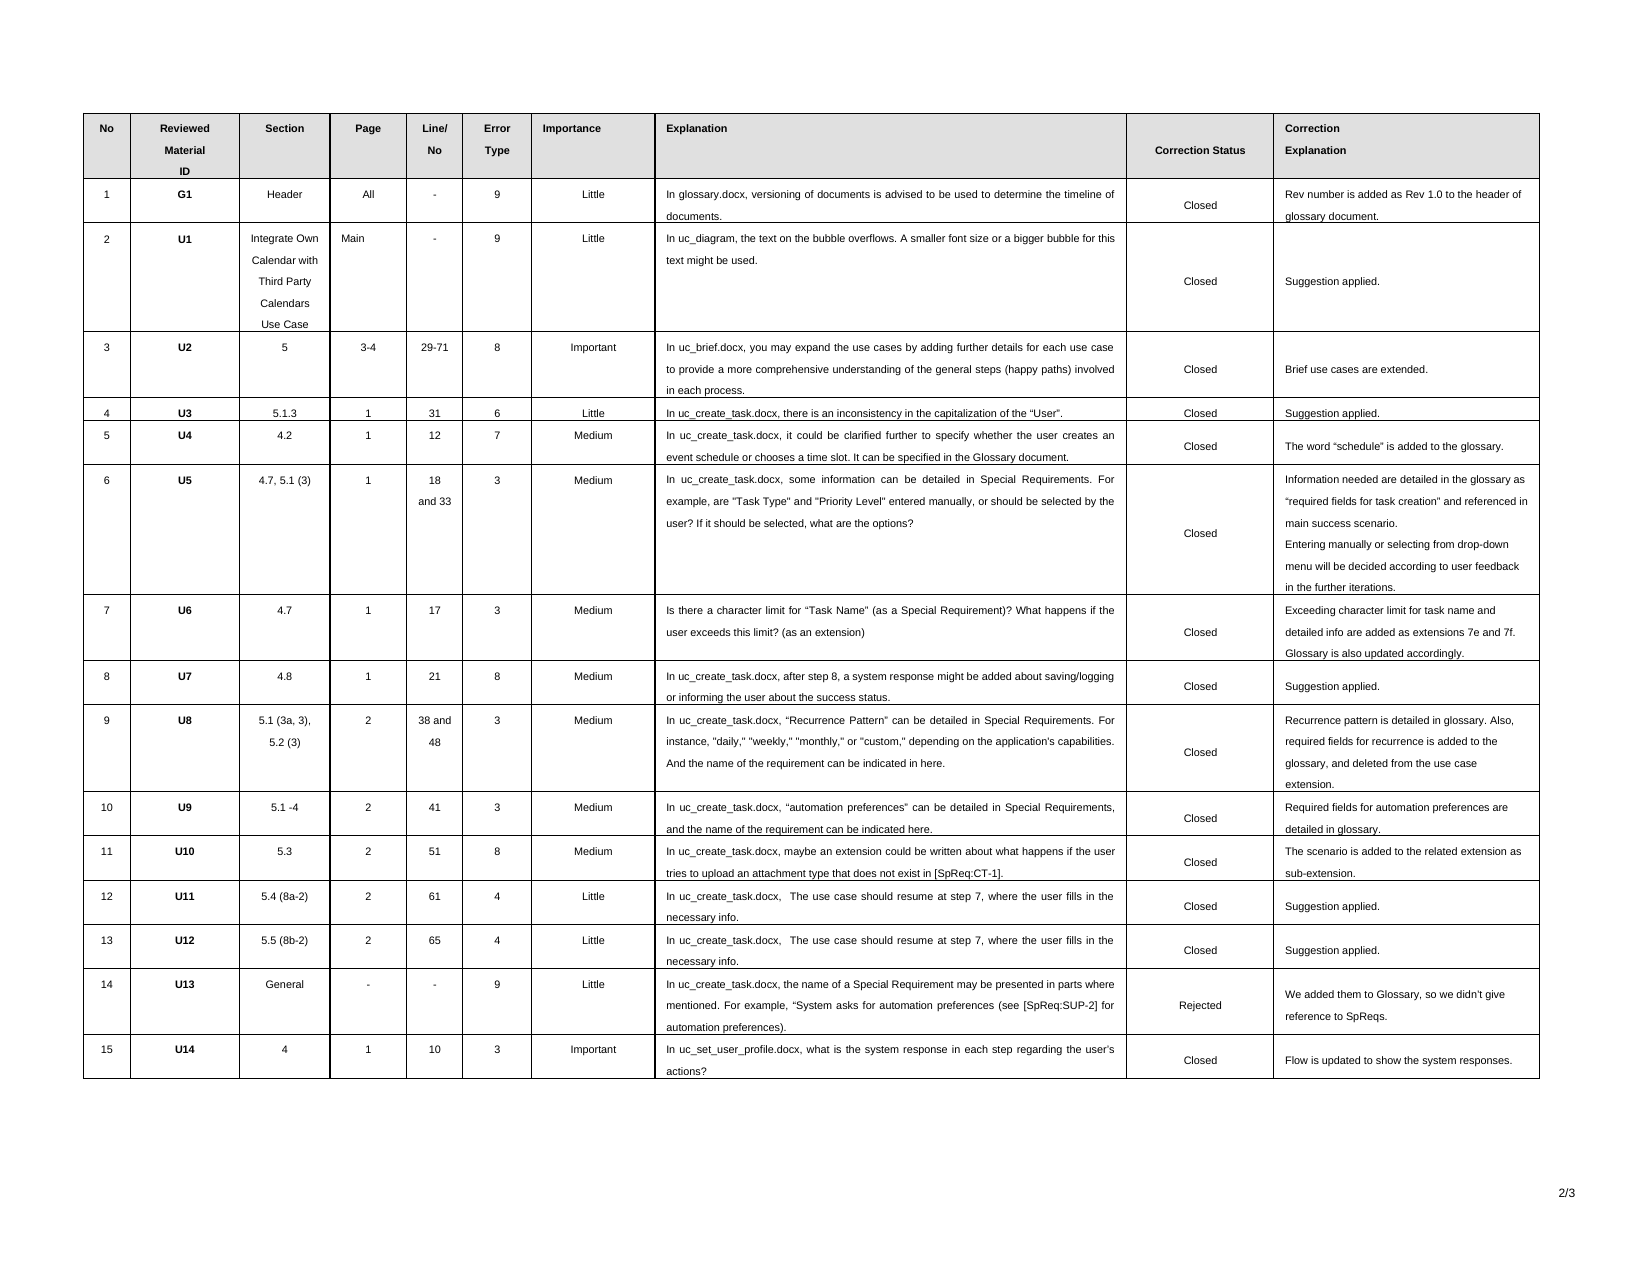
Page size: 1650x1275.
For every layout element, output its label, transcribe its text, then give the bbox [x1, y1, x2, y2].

table_cell Little [532, 925, 654, 968]
table_cell U10 [131, 836, 239, 879]
table_cell 4.8 [240, 661, 329, 704]
table_cell Suggestion applied. [1274, 925, 1539, 968]
table_cell 7 [84, 595, 130, 660]
table_cell 10 [84, 792, 130, 835]
table_cell Closed [1127, 595, 1273, 660]
table_cell 4.7, 5.1 (3) [240, 465, 329, 594]
table_cell 8 [84, 661, 130, 704]
table_cell Exceeding character limit for task name and detailed info are added as extensions 7e and 7f. Glossary is also updated accordingly. [1274, 595, 1539, 660]
table_cell Medium [532, 595, 654, 660]
table_cell In uc_diagram, the text on the bubble overflows. A smaller font size or a bigger bubble for this text might be used. [656, 223, 1126, 331]
table_header Correction Status [1127, 114, 1273, 178]
table_cell In uc_create_task.docx, some information can be detailed in Special Requirements. For example, are "Task Type" and "Priority Level" entered manually, or should be selected by the user? If it should be selected, what are the options? [656, 465, 1126, 594]
table_cell All [331, 179, 406, 222]
table_cell 9 [463, 179, 531, 222]
table_cell In uc_create_task.docx, “automation preferences” can be detailed in Special Requirements, and the name of the requirement can be indicated here. [656, 792, 1126, 835]
table_cell 5 [240, 332, 329, 397]
table_cell 12 [84, 881, 130, 924]
table_header Reviewed Material ID [131, 114, 239, 178]
table_cell We added them to Glossary, so we didn’t give reference to SpReqs. [1274, 969, 1539, 1034]
table_cell 21 [407, 661, 462, 704]
table_cell U14 [131, 1035, 239, 1078]
table_cell 5.5 (8b-2) [240, 925, 329, 968]
table_cell General [240, 969, 329, 1034]
table_cell 12 [407, 421, 462, 464]
table_cell Little [532, 223, 654, 331]
table_cell Little [532, 398, 654, 419]
table_cell Rejected [1127, 969, 1273, 1034]
table_cell 3 [463, 705, 531, 791]
table_cell U4 [131, 421, 239, 464]
table_cell U2 [131, 332, 239, 397]
table_cell 38 and 48 [407, 705, 462, 791]
table_cell 5.1 (3a, 3), 5.2 (3) [240, 705, 329, 791]
table_cell 8 [463, 836, 531, 879]
table_cell - [407, 969, 462, 1034]
table_cell 2 [331, 792, 406, 835]
table_cell Medium [532, 705, 654, 791]
table_cell Medium [532, 836, 654, 879]
table_cell Suggestion applied. [1274, 661, 1539, 704]
table_cell In glossary.docx, versioning of documents is advised to be used to determine the timeline of documents. [656, 179, 1126, 222]
table_cell G1 [131, 179, 239, 222]
table_cell 6 [84, 465, 130, 594]
table_cell 2 [331, 881, 406, 924]
table_cell Closed [1127, 836, 1273, 879]
table_cell 9 [463, 969, 531, 1034]
table_cell In uc_brief.docx, you may expand the use cases by adding further details for each use case to provide a more comprehensive understanding of the general steps (happy paths) involved in each process. [656, 332, 1126, 397]
table_cell 3 [463, 1035, 531, 1078]
table_cell 4.2 [240, 421, 329, 464]
table_cell 31 [407, 398, 462, 419]
table_cell Suggestion applied. [1274, 881, 1539, 924]
table_cell The word “schedule” is added to the glossary. [1274, 421, 1539, 464]
table_cell 1 [331, 465, 406, 594]
table_cell Important [532, 332, 654, 397]
table_cell Medium [532, 792, 654, 835]
table_cell U7 [131, 661, 239, 704]
table_cell Closed [1127, 881, 1273, 924]
table_cell In uc_create_task.docx, maybe an extension could be written about what happens if the user tries to upload an attachment type that does not exist in [SpReq:CT-1]. [656, 836, 1126, 879]
table_cell 4 [463, 881, 531, 924]
table_cell The scenario is added to the related extension as sub-extension. [1274, 836, 1539, 879]
table_header Page [331, 114, 406, 178]
table_cell 1 [331, 595, 406, 660]
table_cell 14 [84, 969, 130, 1034]
table_cell Main [331, 223, 406, 331]
table_cell 41 [407, 792, 462, 835]
table_cell U8 [131, 705, 239, 791]
table_cell 5 [84, 421, 130, 464]
table_cell 3 [463, 595, 531, 660]
table_cell In uc_set_user_profile.docx, what is the system response in each step regarding the user’s actions? [656, 1035, 1126, 1078]
table_cell Brief use cases are extended. [1274, 332, 1539, 397]
table_cell Closed [1127, 925, 1273, 968]
table_cell 2 [331, 925, 406, 968]
table_cell Suggestion applied. [1274, 223, 1539, 331]
table_cell 1 [331, 421, 406, 464]
table_cell 1 [84, 179, 130, 222]
table_cell 1 [331, 398, 406, 419]
table_cell 61 [407, 881, 462, 924]
table_cell Medium [532, 661, 654, 704]
table_cell 4.7 [240, 595, 329, 660]
table_cell In uc_create_task.docx, “Recurrence Pattern” can be detailed in Special Requirements. For instance, "daily," "weekly," "monthly," or "custom," depending on the application's capabilities. And the name of the requirement can be indicated in here. [656, 705, 1126, 791]
table_cell 6 [463, 398, 531, 419]
table_cell 4 [240, 1035, 329, 1078]
table_cell 7 [463, 421, 531, 464]
table_cell Important [532, 1035, 654, 1078]
table_header Importance [532, 114, 654, 178]
table_cell 3 [463, 465, 531, 594]
table_cell In uc_create_task.docx, The use case should resume at step 7, where the user fills in the necessary info. [656, 925, 1126, 968]
table_cell Required fields for automation preferences are detailed in glossary. [1274, 792, 1539, 835]
table_cell 2 [331, 836, 406, 879]
table_cell 2 [331, 705, 406, 791]
table_header Error Type [463, 114, 531, 178]
table_cell 5.1.3 [240, 398, 329, 419]
table_cell Little [532, 881, 654, 924]
table_cell - [407, 179, 462, 222]
table_cell 8 [463, 661, 531, 704]
table_cell 2 [84, 223, 130, 331]
table_cell 4 [84, 398, 130, 419]
table_cell 1 [331, 661, 406, 704]
table_cell Suggestion applied. [1274, 398, 1539, 419]
table_cell 9 [463, 223, 531, 331]
table_cell 5.3 [240, 836, 329, 879]
table_cell 29-71 [407, 332, 462, 397]
table_cell Little [532, 969, 654, 1034]
table_cell In uc_create_task.docx, The use case should resume at step 7, where the user fills in the necessary info. [656, 881, 1126, 924]
table_cell U9 [131, 792, 239, 835]
table_cell U13 [131, 969, 239, 1034]
table_cell U11 [131, 881, 239, 924]
table_cell Closed [1127, 661, 1273, 704]
table_cell Recurrence pattern is detailed in glossary. Also, required fields for recurrence is added to the glossary, and deleted from the use case extension. [1274, 705, 1539, 791]
table_cell 5.4 (8a-2) [240, 881, 329, 924]
table_cell In uc_create_task.docx, it could be clarified further to specify whether the user creates an event schedule or chooses a time slot. It can be specified in the Glossary document. [656, 421, 1126, 464]
table_cell Flow is updated to show the system responses. [1274, 1035, 1539, 1078]
table_cell 9 [84, 705, 130, 791]
table_header Correction Explanation [1274, 114, 1539, 178]
table_cell Information needed are detailed in the glossary as “required fields for task creation” and referenced in main success scenario. Entering manually or selecting from drop-down menu will be decided according to user feedback in the further iterations. [1274, 465, 1539, 594]
table_cell In uc_create_task.docx, after step 8, a system response might be added about saving/logging or informing the user about the success status. [656, 661, 1126, 704]
table_header No [84, 114, 130, 178]
table_cell Little [532, 179, 654, 222]
table_cell Closed [1127, 792, 1273, 835]
table_cell 8 [463, 332, 531, 397]
table_cell 11 [84, 836, 130, 879]
table_cell Integrate Own Calendar with Third Party Calendars Use Case [240, 223, 329, 331]
table_cell 4 [463, 925, 531, 968]
table_cell 5.1 -4 [240, 792, 329, 835]
table_cell Closed [1127, 179, 1273, 222]
table_header Line/ No [407, 114, 462, 178]
table_cell Is there a character limit for “Task Name” (as a Special Requirement)? What happens if the user exceeds this limit? (as an extension) [656, 595, 1126, 660]
table_cell U1 [131, 223, 239, 331]
table_cell - [407, 223, 462, 331]
table_cell Closed [1127, 465, 1273, 594]
table_header Section [240, 114, 329, 178]
table_cell Closed [1127, 398, 1273, 419]
table_cell 17 [407, 595, 462, 660]
table_cell 3 [463, 792, 531, 835]
table_cell Closed [1127, 705, 1273, 791]
table_cell 10 [407, 1035, 462, 1078]
table_cell 15 [84, 1035, 130, 1078]
table_cell In uc_create_task.docx, there is an inconsistency in the capitalization of the “User”. [656, 398, 1126, 419]
table_cell Header [240, 179, 329, 222]
table_cell 51 [407, 836, 462, 879]
table_cell U5 [131, 465, 239, 594]
table_cell 18 and 33 [407, 465, 462, 594]
table_cell Closed [1127, 223, 1273, 331]
table_header Explanation [656, 114, 1126, 178]
table_cell 1 [331, 1035, 406, 1078]
table_cell U12 [131, 925, 239, 968]
table_cell Closed [1127, 332, 1273, 397]
table_cell In uc_create_task.docx, the name of a Special Requirement may be presented in parts where mentioned. For example, “System asks for automation preferences (see [SpReq:SUP-2] for automation preferences). [656, 969, 1126, 1034]
table_cell U6 [131, 595, 239, 660]
table_cell Rev number is added as Rev 1.0 to the header of glossary document. [1274, 179, 1539, 222]
table_cell 3 [84, 332, 130, 397]
table_cell Medium [532, 465, 654, 594]
table_cell 65 [407, 925, 462, 968]
table_cell U3 [131, 398, 239, 419]
table_cell Medium [532, 421, 654, 464]
table_cell - [331, 969, 406, 1034]
table_cell Closed [1127, 1035, 1273, 1078]
table_cell Closed [1127, 421, 1273, 464]
table_cell 3-4 [331, 332, 406, 397]
table_cell 13 [84, 925, 130, 968]
